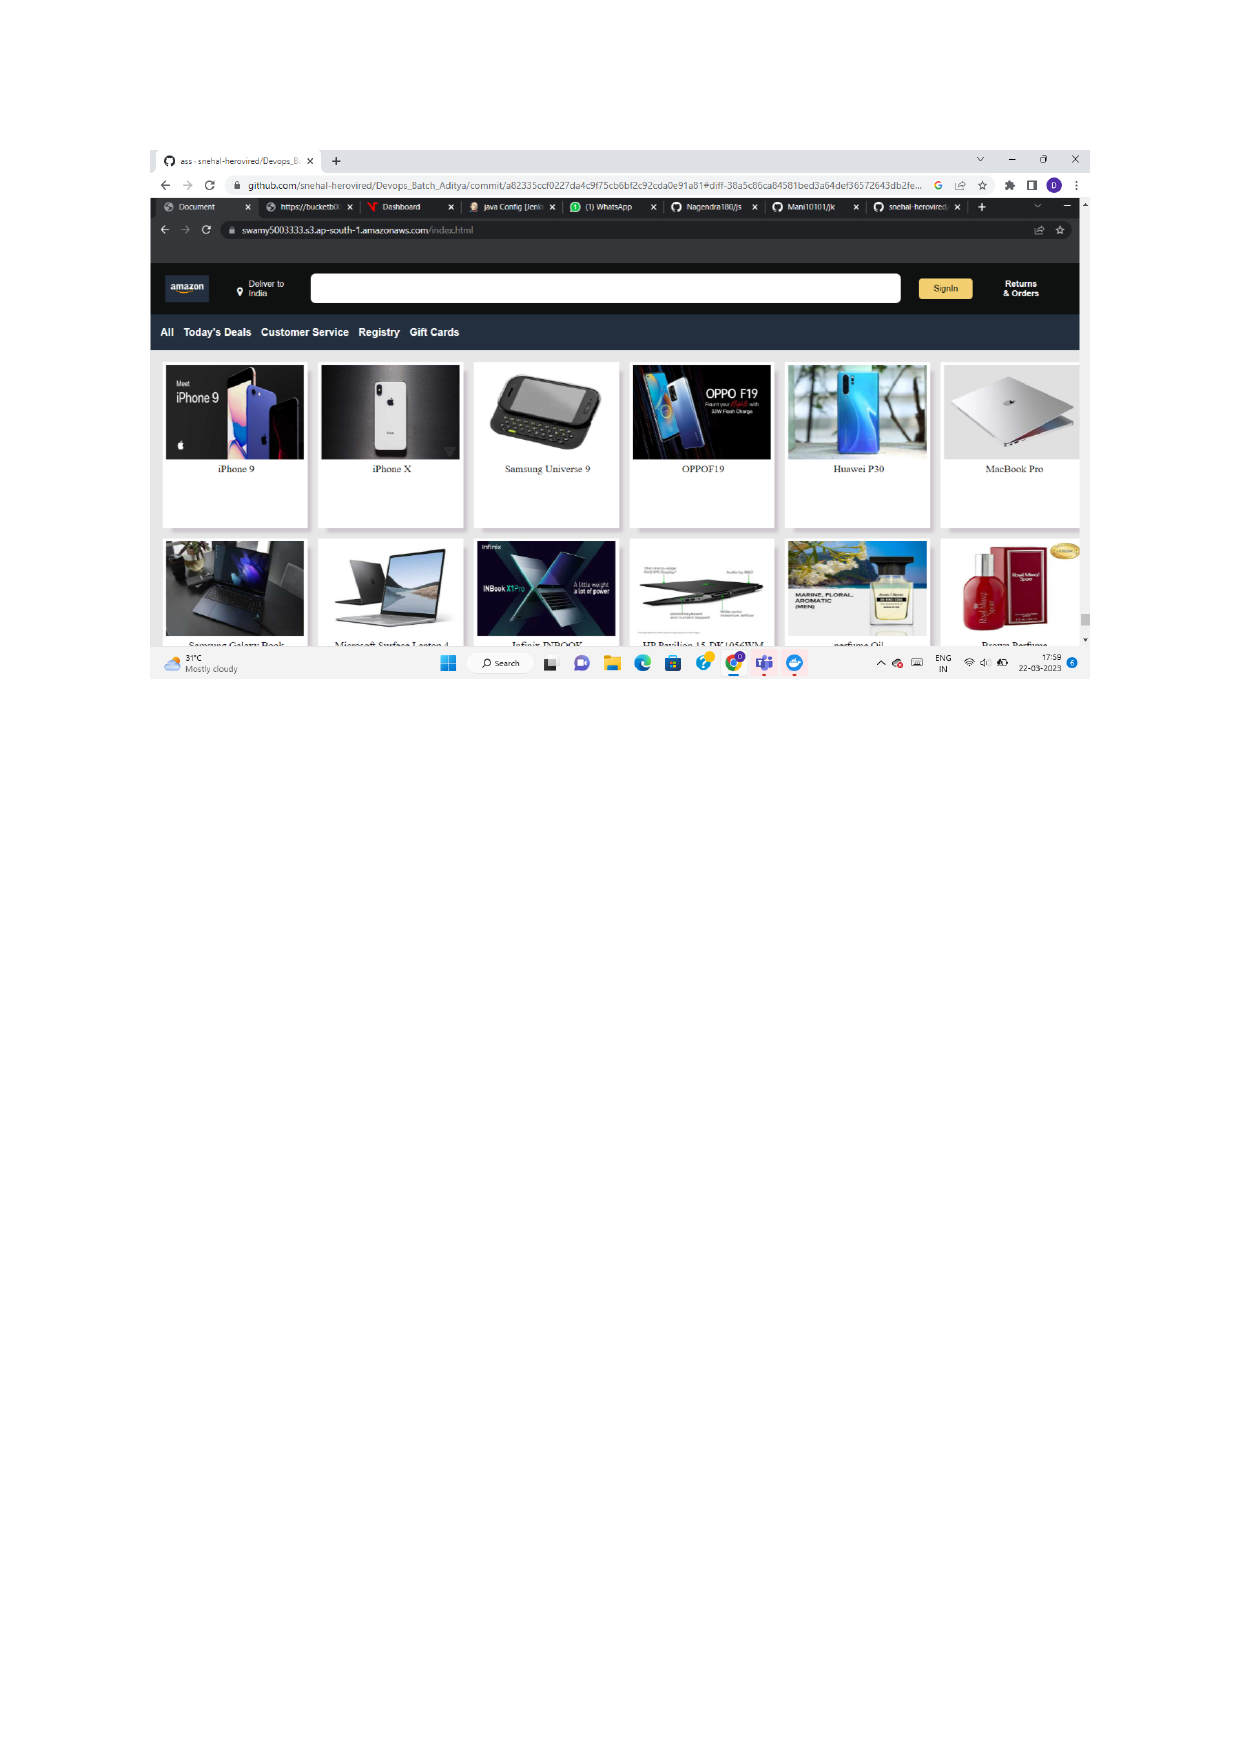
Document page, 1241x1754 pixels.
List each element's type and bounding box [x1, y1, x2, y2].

picture [150, 150, 1091, 679]
